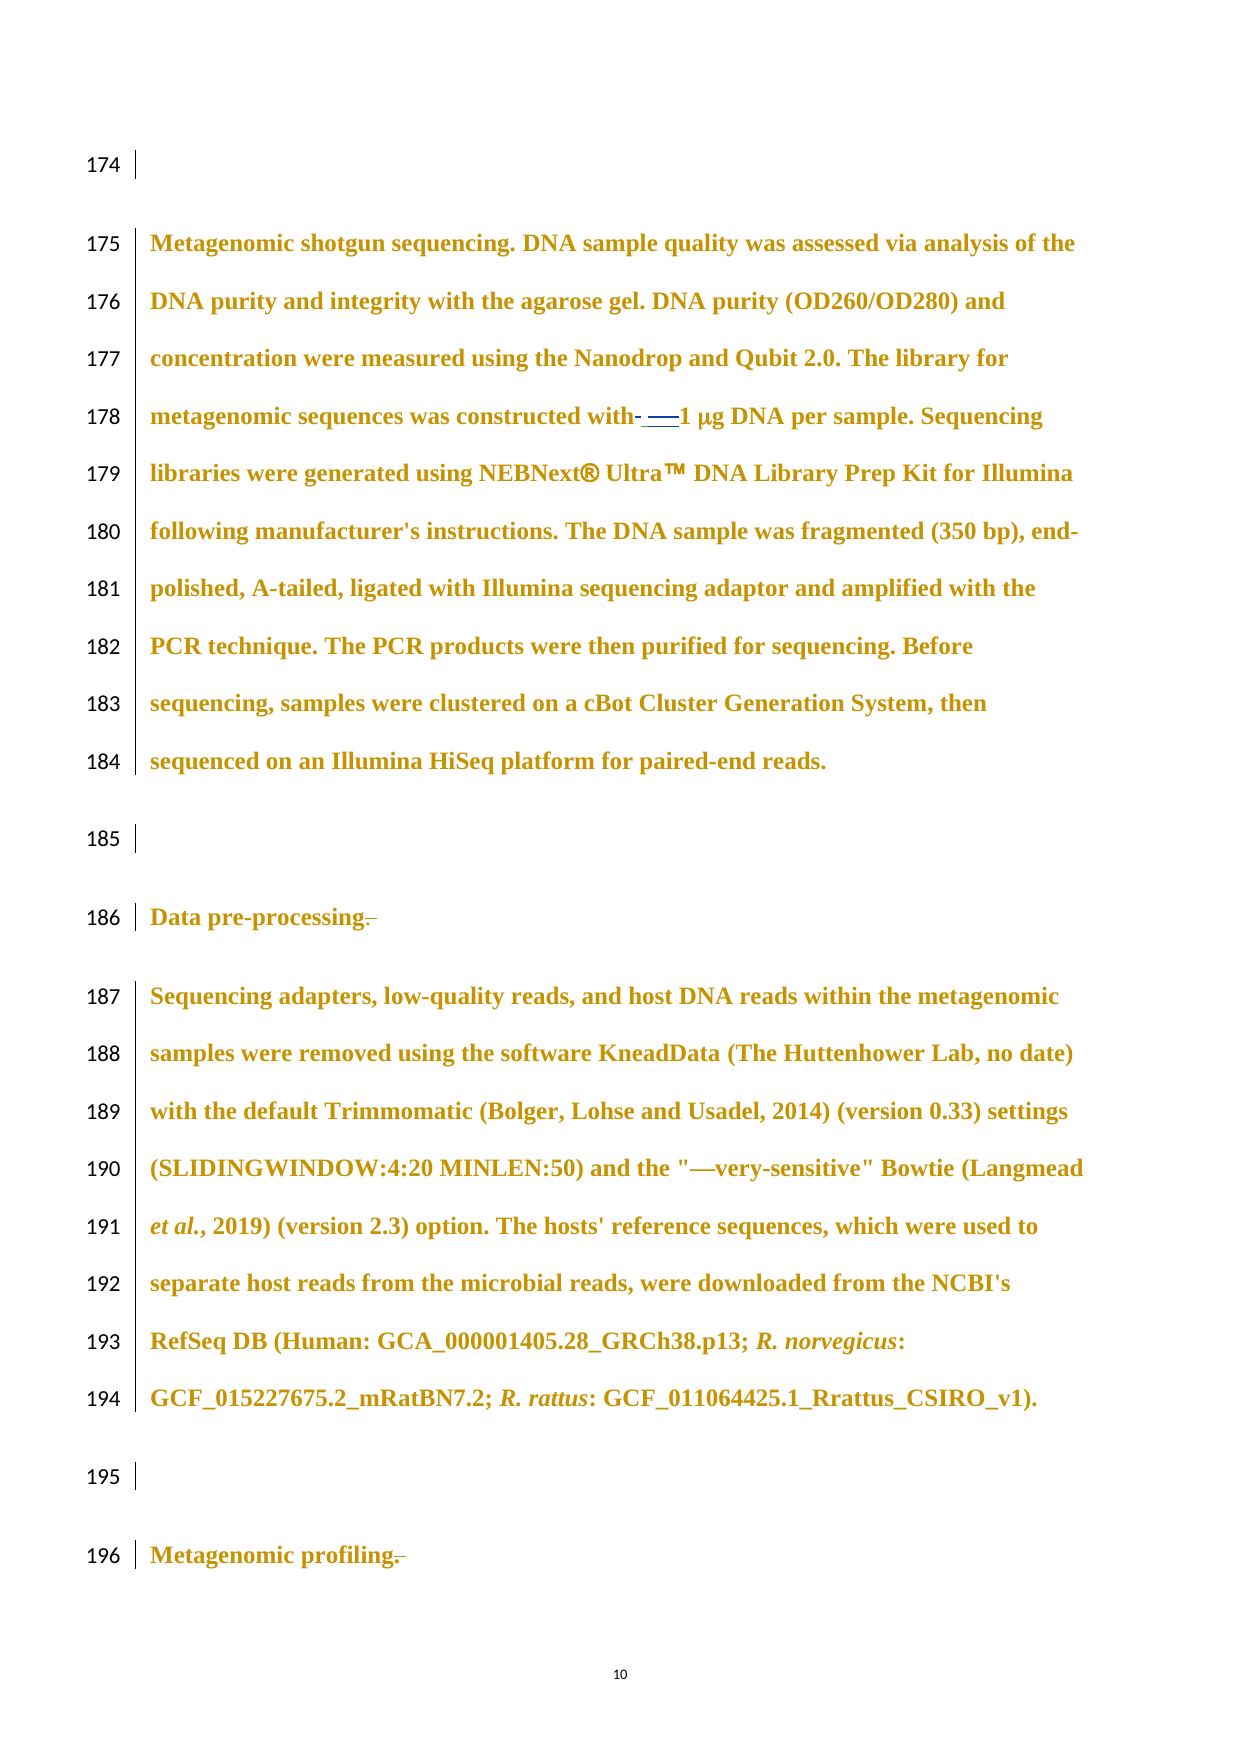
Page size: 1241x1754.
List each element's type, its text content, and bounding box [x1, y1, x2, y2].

text Sequencing adapters, low-quality reads, and host DNA reads within the metagenomic samples were removed using the software KneadData (The Huttenhower Lab, no date) with the default Trimmomatic (Bolger, Lohse and Usadel, 2014) (version 0.33) settings (SLIDINGWINDOW:4:20 MINLEN:50) and the "—very-sensitive" Bowtie (Langmead et al., 2019) (version 2.3) option. The hosts' reference sequences, which were used to separate host reads from the microbial reads, were downloaded from the NCBI's RefSeq DB (Human: GCA_000001405.28_GRCh38.p13; R. norvegicus: GCF_015227675.2_mRatBN7.2; R. rattus: GCF_011064425.1_Rrattus_CSIRO_v1). [150, 981, 1090, 1412]
text Metagenomic shotgun sequencing. DNA sample quality was assessed via analysis of the DNA purity and integrity with the agarose gel. DNA purity (OD260/OD280) and concentration were measured using the Nanodrop and Qubit 2.0. The library for metagenomic sequences was constructed with1 g DNA per sample. Sequencing libraries were generated using NEBNext Ultra DNA Library Prep Kit for Illumina following manufacturer's instructions. The DNA sample was fragmented (350 bp), end-polished, A-tailed, ligated with Illumina sequencing adaptor and amplified with the PCR technique. The PCR products were then purified for sequencing. Before sequencing, samples were clustered on a cBot Cluster Generation System, then sequenced on an Illumina HiSeq platform for paired-end reads. [150, 228, 1090, 774]
text Data pre-processing [150, 902, 1090, 931]
text Metagenomic profiling [150, 1540, 1090, 1569]
